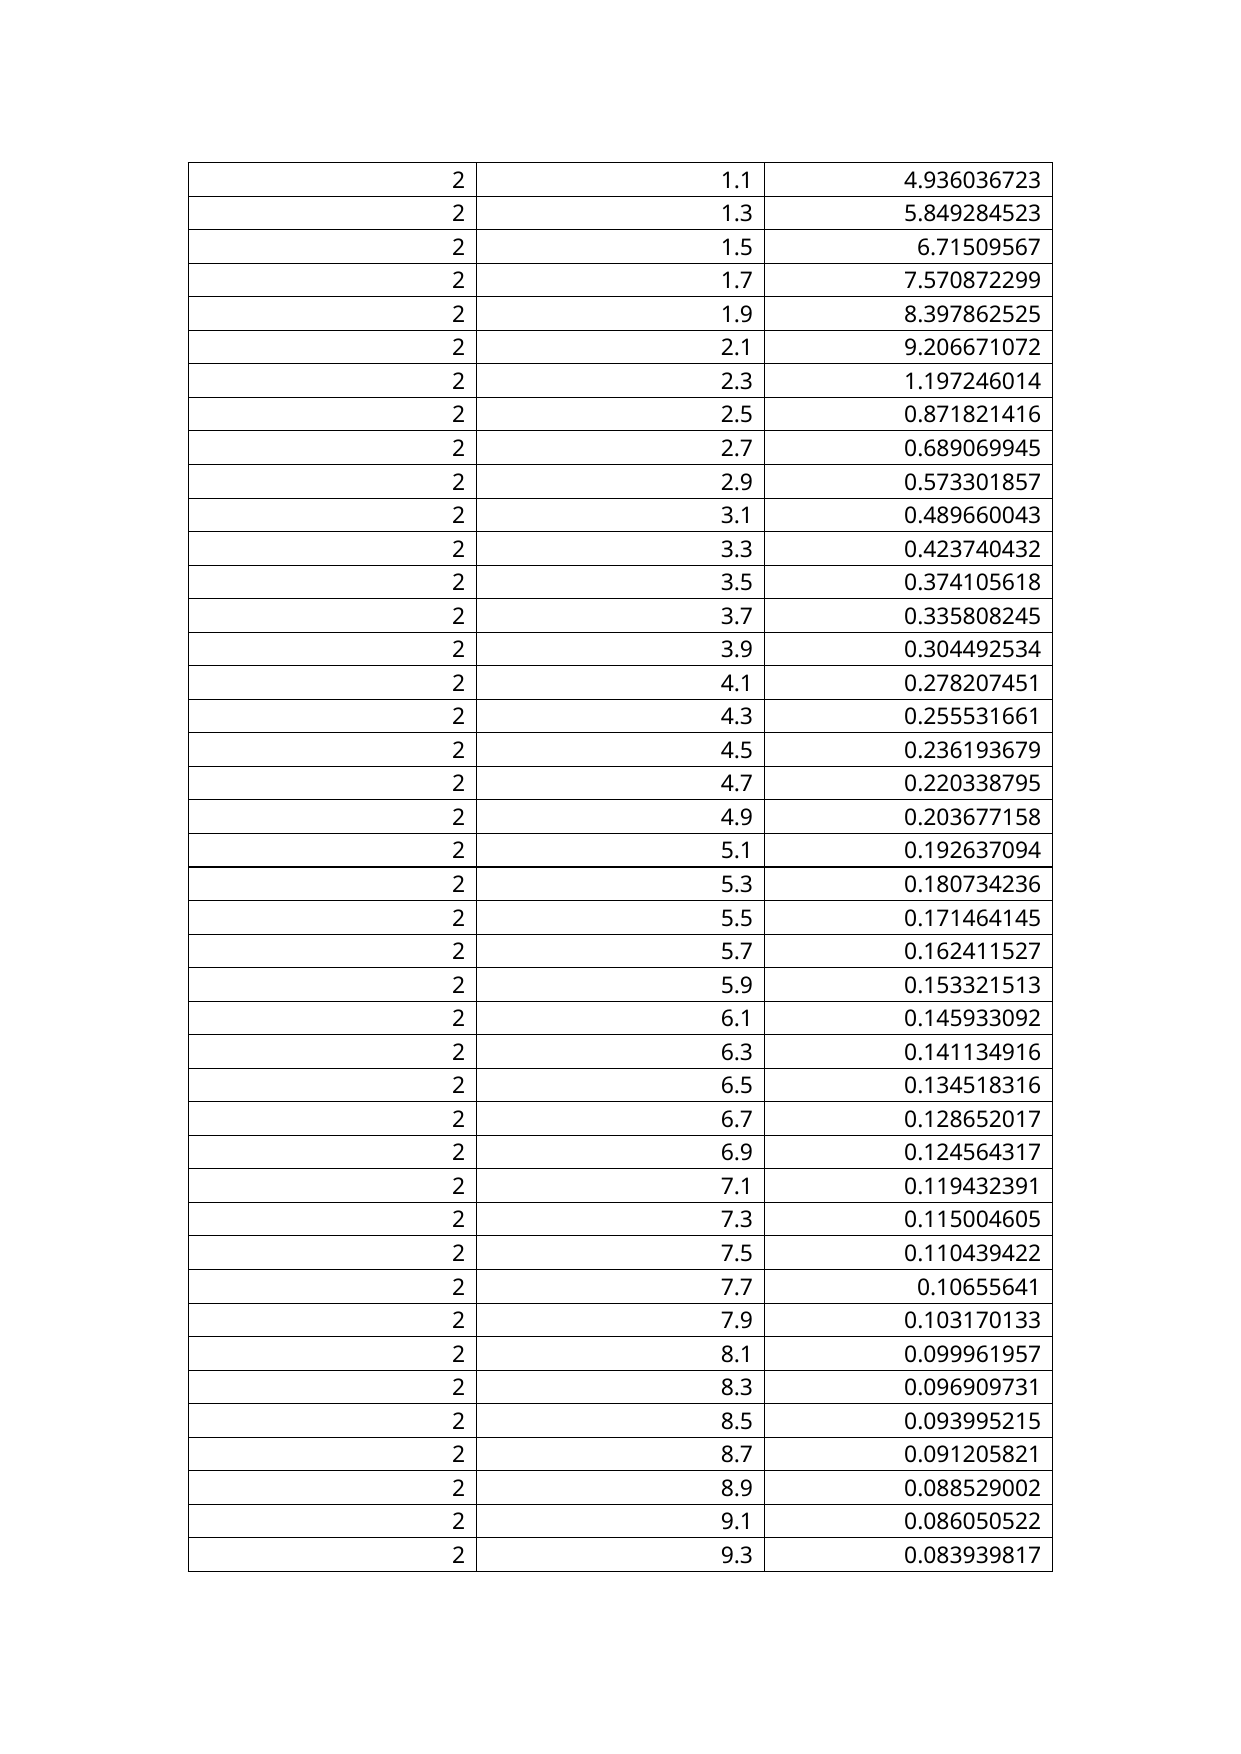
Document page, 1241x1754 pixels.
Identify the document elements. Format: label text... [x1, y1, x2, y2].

table_cell 1.5 [477, 230, 764, 263]
table_cell 0.083939817 [765, 1538, 1052, 1571]
table_cell 0.489660043 [765, 499, 1052, 531]
table_cell 0.192637094 [765, 834, 1052, 866]
table_cell 0.091205821 [765, 1438, 1052, 1470]
table_cell 4.1 [477, 666, 764, 699]
table_cell 0.335808245 [765, 599, 1052, 632]
table_cell 2 [189, 264, 476, 296]
table_cell 2 [189, 297, 476, 330]
table_cell 9.206671072 [765, 331, 1052, 363]
table_cell 2 [189, 1136, 476, 1168]
table_cell 0.086050522 [765, 1505, 1052, 1537]
table_cell 8.7 [477, 1438, 764, 1470]
table_cell 4.936036723 [765, 163, 1052, 196]
table_cell 0.236193679 [765, 733, 1052, 766]
table_cell 5.5 [477, 901, 764, 933]
table_cell 4.3 [477, 700, 764, 732]
table_cell 2 [189, 935, 476, 967]
table_cell 9.1 [477, 1505, 764, 1537]
table_cell 2 [189, 800, 476, 833]
table_cell 6.7 [477, 1102, 764, 1135]
table_cell 0.088529002 [765, 1471, 1052, 1504]
table_cell 2 [189, 1270, 476, 1302]
table_cell 7.9 [477, 1304, 764, 1336]
table_cell 1.7 [477, 264, 764, 296]
table_cell 2 [189, 1169, 476, 1202]
table_cell 2 [189, 465, 476, 497]
table_cell 2 [189, 968, 476, 1001]
table_cell 0.180734236 [765, 868, 1052, 900]
table_cell 3.5 [477, 566, 764, 598]
table_cell 0.220338795 [765, 767, 1052, 799]
table_cell 7.3 [477, 1203, 764, 1235]
table_cell 0.278207451 [765, 666, 1052, 699]
table_cell 0.171464145 [765, 901, 1052, 933]
table_cell 2 [189, 1404, 476, 1437]
table_cell 7.570872299 [765, 264, 1052, 296]
table_cell 7.1 [477, 1169, 764, 1202]
table_cell 4.9 [477, 800, 764, 833]
table_cell 6.3 [477, 1035, 764, 1068]
table_cell 0.103170133 [765, 1304, 1052, 1336]
table_cell 2 [189, 1371, 476, 1403]
table_cell 0.128652017 [765, 1102, 1052, 1135]
table_cell 6.9 [477, 1136, 764, 1168]
table_cell 0.099961957 [765, 1337, 1052, 1369]
table_cell 0.203677158 [765, 800, 1052, 833]
table_cell 2 [189, 230, 476, 263]
table_cell 0.423740432 [765, 532, 1052, 564]
table_cell 7.5 [477, 1236, 764, 1269]
table_cell 2 [189, 1069, 476, 1101]
table_cell 0.10655641 [765, 1270, 1052, 1302]
table_cell 6.1 [477, 1002, 764, 1034]
table_cell 3.1 [477, 499, 764, 531]
table_cell 5.3 [477, 868, 764, 900]
table_cell 2 [189, 901, 476, 933]
table_cell 0.689069945 [765, 431, 1052, 464]
table_cell 5.1 [477, 834, 764, 866]
table_cell 0.374105618 [765, 566, 1052, 598]
table_cell 2 [189, 431, 476, 464]
table_cell 2.3 [477, 364, 764, 397]
table_cell 8.9 [477, 1471, 764, 1504]
table_cell 7.7 [477, 1270, 764, 1302]
table_cell 3.9 [477, 633, 764, 665]
table_cell 0.096909731 [765, 1371, 1052, 1403]
table_cell 2 [189, 1236, 476, 1269]
table_cell 0.255531661 [765, 700, 1052, 732]
table_cell 1.1 [477, 163, 764, 196]
table_cell 1.3 [477, 197, 764, 229]
table_cell 2 [189, 163, 476, 196]
table_cell 6.71509567 [765, 230, 1052, 263]
table_cell 2.9 [477, 465, 764, 497]
table_cell 2 [189, 1505, 476, 1537]
table_cell 0.304492534 [765, 633, 1052, 665]
table_cell 2 [189, 1102, 476, 1135]
table_cell 2 [189, 700, 476, 732]
table_cell 2 [189, 532, 476, 564]
table_cell 2.1 [477, 331, 764, 363]
table_cell 2 [189, 834, 476, 866]
table_cell 3.7 [477, 599, 764, 632]
table_cell 2 [189, 599, 476, 632]
table_cell 0.162411527 [765, 935, 1052, 967]
table_cell 2.5 [477, 398, 764, 430]
table_cell 2 [189, 499, 476, 531]
table_cell 4.5 [477, 733, 764, 766]
table_cell 2 [189, 666, 476, 699]
table_cell 5.7 [477, 935, 764, 967]
table_cell 5.9 [477, 968, 764, 1001]
table_cell 0.153321513 [765, 968, 1052, 1001]
table_cell 0.871821416 [765, 398, 1052, 430]
table_cell 0.124564317 [765, 1136, 1052, 1168]
table_cell 2 [189, 331, 476, 363]
table_cell 2 [189, 767, 476, 799]
table_cell 3.3 [477, 532, 764, 564]
table_cell 6.5 [477, 1069, 764, 1101]
table_cell 2 [189, 398, 476, 430]
table_cell 2 [189, 868, 476, 900]
table_cell 2 [189, 1035, 476, 1068]
table_cell 5.849284523 [765, 197, 1052, 229]
table_cell 0.110439422 [765, 1236, 1052, 1269]
table_cell 0.141134916 [765, 1035, 1052, 1068]
table_cell 2 [189, 1337, 476, 1369]
table_cell 0.119432391 [765, 1169, 1052, 1202]
table_cell 2 [189, 1538, 476, 1571]
table_cell 2 [189, 197, 476, 229]
table_cell 0.134518316 [765, 1069, 1052, 1101]
table_cell 9.3 [477, 1538, 764, 1571]
table_cell 2 [189, 1304, 476, 1336]
table_cell 0.145933092 [765, 1002, 1052, 1034]
table_cell 0.573301857 [765, 465, 1052, 497]
table_cell 8.397862525 [765, 297, 1052, 330]
table_cell 8.5 [477, 1404, 764, 1437]
table_cell 2 [189, 364, 476, 397]
table_cell 2 [189, 633, 476, 665]
table_cell 1.197246014 [765, 364, 1052, 397]
table_cell 0.093995215 [765, 1404, 1052, 1437]
table_cell 2.7 [477, 431, 764, 464]
table_cell 8.3 [477, 1371, 764, 1403]
table_cell 1.9 [477, 297, 764, 330]
table_cell 8.1 [477, 1337, 764, 1369]
table_cell 2 [189, 566, 476, 598]
table_cell 2 [189, 1438, 476, 1470]
table_cell 0.115004605 [765, 1203, 1052, 1235]
table_cell 2 [189, 733, 476, 766]
table_cell 2 [189, 1002, 476, 1034]
table_cell 2 [189, 1471, 476, 1504]
table_cell 4.7 [477, 767, 764, 799]
table_cell 2 [189, 1203, 476, 1235]
